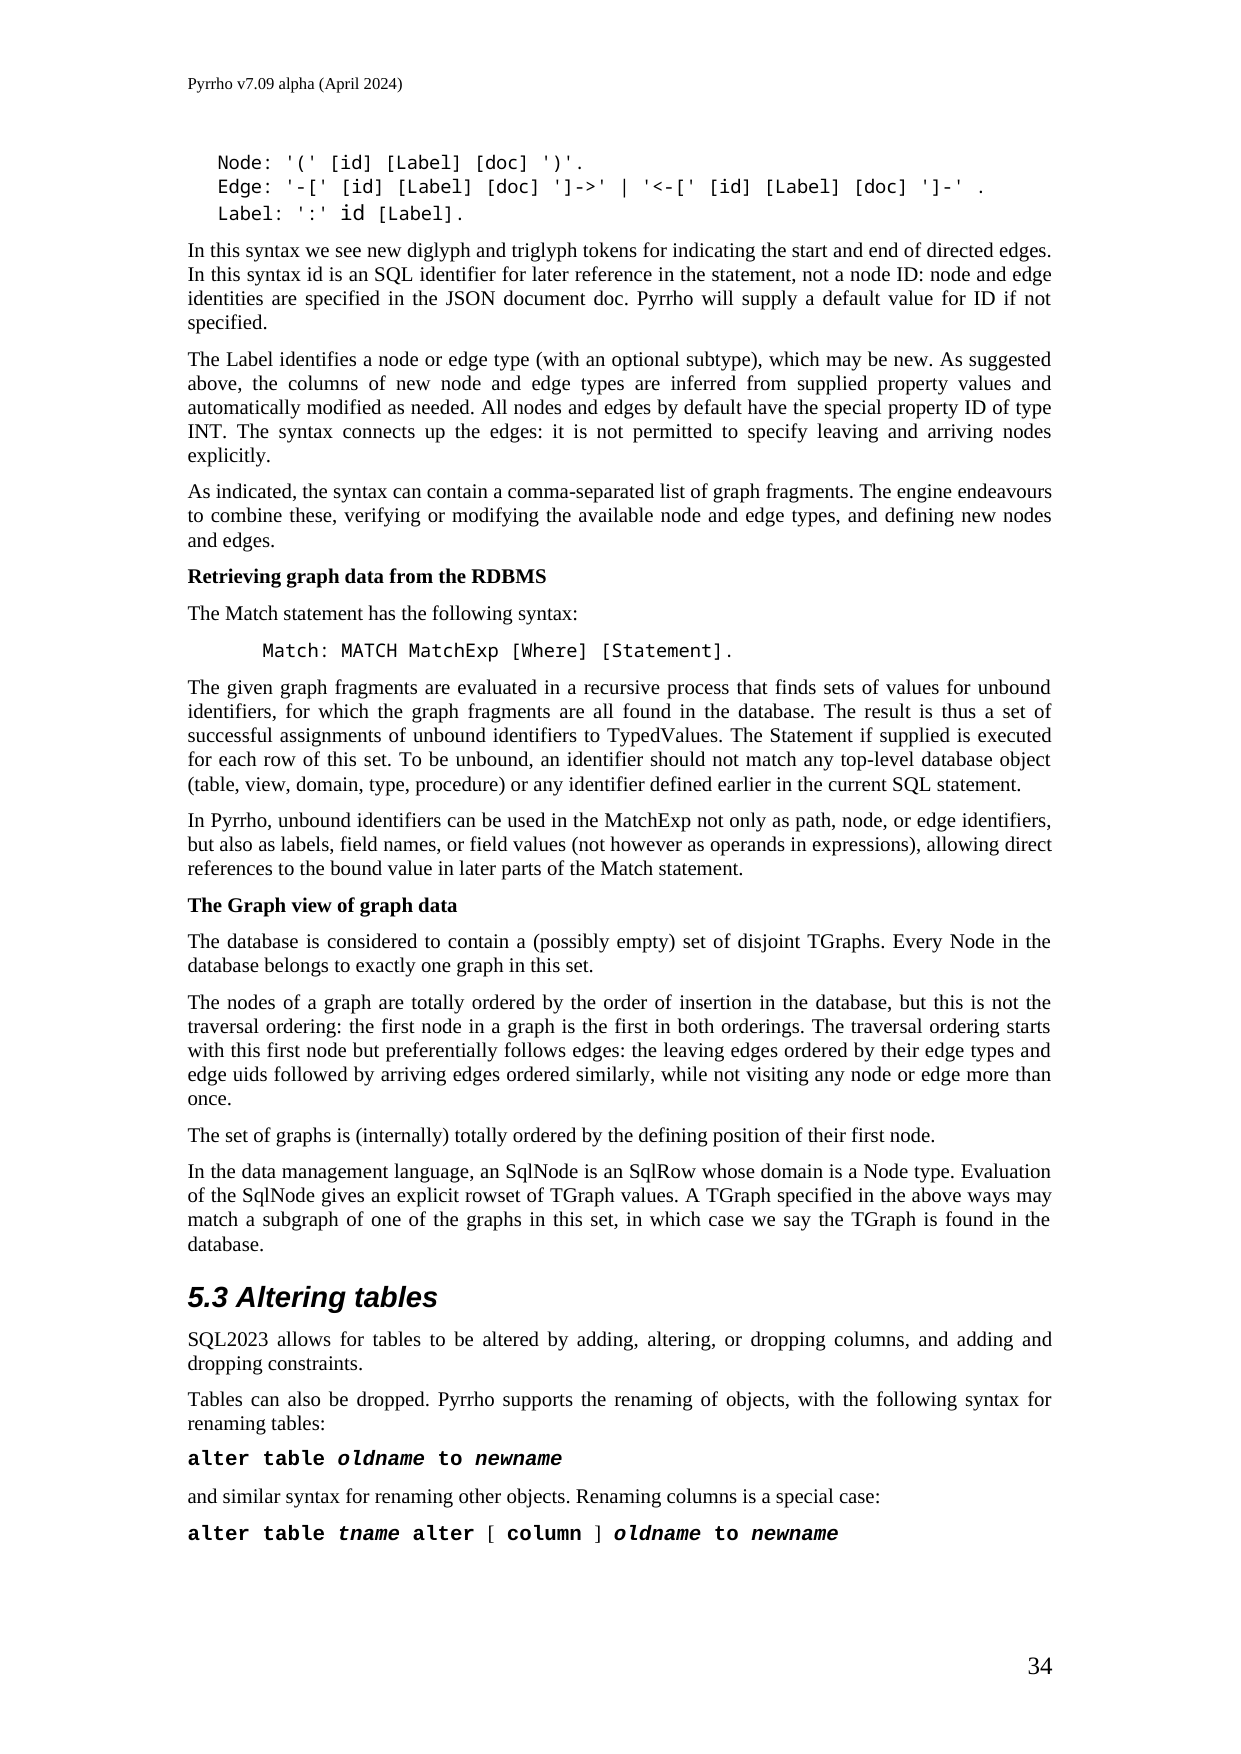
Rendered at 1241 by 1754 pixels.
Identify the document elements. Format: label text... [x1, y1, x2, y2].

text The set of graphs is (internally) totally ordered by the defining position of their first node. [187, 1123, 1053, 1147]
subtitle 5.3 Altering tables [187, 1281, 1053, 1314]
text In this syntax we see new diglyph and triglyph tokens for indicating the start and end of directed edges. In this syntax id is an SQL identifier for later reference in the statement, not a node ID: node and edge identities are specified in the JSON document doc. Pyrrho will supply a default value for ID if not specified. [187, 238, 1053, 334]
text alter table oldname to newname [187, 1448, 1053, 1471]
text The given graph fragments are evaluated in a recursive process that finds sets of values for unbound identifiers, for which the graph fragments are all found in the database. The result is thus a set of successful assignments of unbound identifiers to TypedValues. The Statement if supplied is executed for each row of this set. To be unbound, an identifier should not match any top-level database object (table, view, domain, type, procedure) or any identifier defined earlier in the current SQL statement. [187, 675, 1053, 796]
text The Match statement has the following syntax: [187, 601, 1053, 625]
text The Graph view of graph data [187, 893, 1053, 917]
text The Label identifies a node or edge type (with an optional subtype), which may be new. As suggested above, the columns of new node and edge types are inferred from supplied property values and automatically modified as needed. All nodes and edges by default have the special property ID of type INT. The syntax connects up the edges: it is not permitted to specify leaving and arriving nodes explicitly. [187, 347, 1053, 467]
text In Pyrrho, unbound identifiers can be used in the MatchExp not only as path, node, or edge identifiers, but also as labels, field names, or field values (not however as operands in expressions), allowing direct references to the bound value in later parts of the Match statement. [187, 808, 1053, 880]
text Node: '(' [id] [Label] [doc] ')'. [187, 150, 1053, 174]
text Tables can also be dropped. Pyrrho supports the renaming of objects, with the following syntax for renaming tables: [187, 1387, 1053, 1435]
text Match: MATCH MatchExp [Where] [Statement]. [187, 637, 1053, 663]
text As indicated, the syntax can contain a comma-separated list of graph fragments. The engine endeavours to combine these, verifying or modifying the available node and edge types, and defining new nodes and edges. [187, 479, 1053, 552]
text Retrieving graph data from the RDBMS [187, 564, 1053, 588]
text Label: ':' id [Label]. [187, 198, 1053, 225]
text and similar syntax for renaming other objects. Renaming columns is a special case: [187, 1484, 1053, 1508]
text The database is considered to contain a (possibly empty) set of disjoint TGraphs. Every Node in the database belongs to exactly one graph in this set. [187, 929, 1053, 977]
text alter table tname alter [ column ] oldname to newname [187, 1521, 1053, 1546]
text Edge: '-[' [id] [Label] [doc] ']->' | '<-[' [id] [Label] [doc] ']-' . [187, 174, 1053, 198]
text The nodes of a graph are totally ordered by the order of insertion in the database, but this is not the traversal ordering: the first node in a graph is the first in both orderings. The traversal ordering starts with this first node but preferentially follows edges: the leaving edges ordered by their edge types and edge uids followed by arriving edges ordered similarly, while not visiting any node or edge more than once. [187, 990, 1053, 1110]
text SQL2023 allows for tables to be altered by adding, altering, or dropping columns, and adding and dropping constraints. [187, 1327, 1053, 1375]
